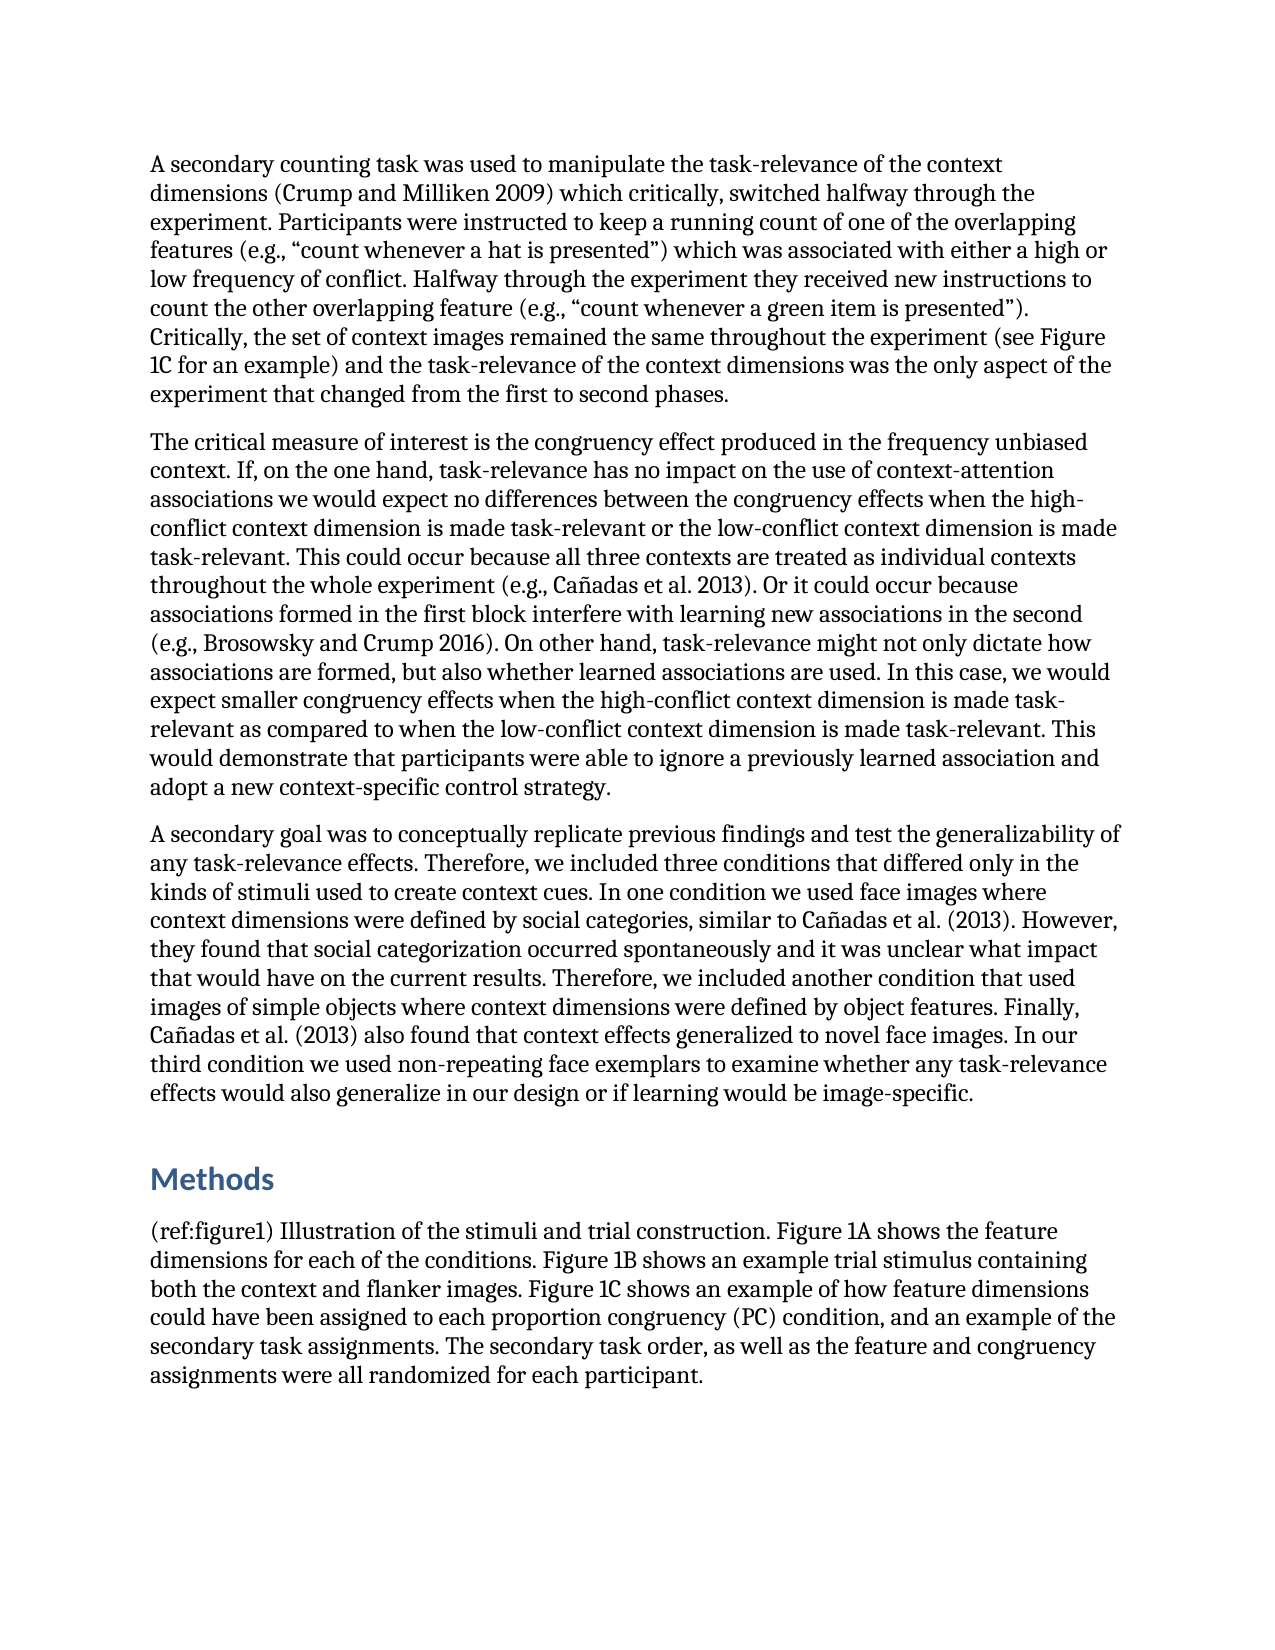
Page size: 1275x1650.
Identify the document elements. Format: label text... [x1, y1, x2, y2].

text A secondary goal was to conceptually replicate previous findings and test the generalizability of any task-relevance effects. Therefore, we included three conditions that differed only in the kinds of stimuli used to create context cues. In one condition we used face images where context dimensions were defined by social categories, similar to Cañadas et al. (2013). However, they found that social categorization occurred spontaneously and it was unclear what impact that would have on the current results. Therefore, we included another condition that used images of simple objects where context dimensions were defined by object features. Finally, Cañadas et al. (2013) also found that context effects generalized to novel face images. In our third condition we used non-repeating face exemplars to examine whether any task-relevance effects would also generalize in our design or if learning would be image-specific. [150, 820, 1125, 1107]
text (ref:figure1) Illustration of the stimuli and trial construction. Figure 1A shows the feature dimensions for each of the conditions. Figure 1B shows an example trial stimulus containing both the context and flanker images. Figure 1C shows an example of how feature dimensions could have been assigned to each proportion congruency (PC) condition, and an example of the secondary task assignments. The secondary task order, as well as the feature and congruency assignments were all randomized for each participant. [150, 1217, 1125, 1389]
subtitle Methods [150, 1157, 1125, 1198]
text A secondary counting task was used to manipulate the task-relevance of the context dimensions (Crump and Milliken 2009) which critically, switched halfway through the experiment. Participants were instructed to keep a running count of one of the overlapping features (e.g., “count whenever a hat is presented”) which was associated with either a high or low frequency of conflict. Halfway through the experiment they received new instructions to count the other overlapping feature (e.g., “count whenever a green item is presented”). Critically, the set of context images remained the same throughout the experiment (see Figure 1C for an example) and the task-relevance of the context dimensions was the only aspect of the experiment that changed from the first to second phases. [150, 150, 1125, 409]
text The critical measure of interest is the congruency effect produced in the frequency unbiased context. If, on the one hand, task-relevance has no impact on the use of context-attention associations we would expect no differences between the congruency effects when the high-conflict context dimension is made task-relevant or the low-conflict context dimension is made task-relevant. This could occur because all three contexts are treated as individual contexts throughout the whole experiment (e.g., Cañadas et al. 2013). Or it could occur because associations formed in the first block interfere with learning new associations in the second (e.g., Brosowsky and Crump 2016). On other hand, task-relevance might not only dictate how associations are formed, but also whether learned associations are used. In this case, we would expect smaller congruency effects when the high-conflict context dimension is made task-relevant as compared to when the low-conflict context dimension is made task-relevant. This would demonstrate that participants were able to ignore a previously learned association and adopt a new context-specific control strategy. [150, 427, 1125, 801]
